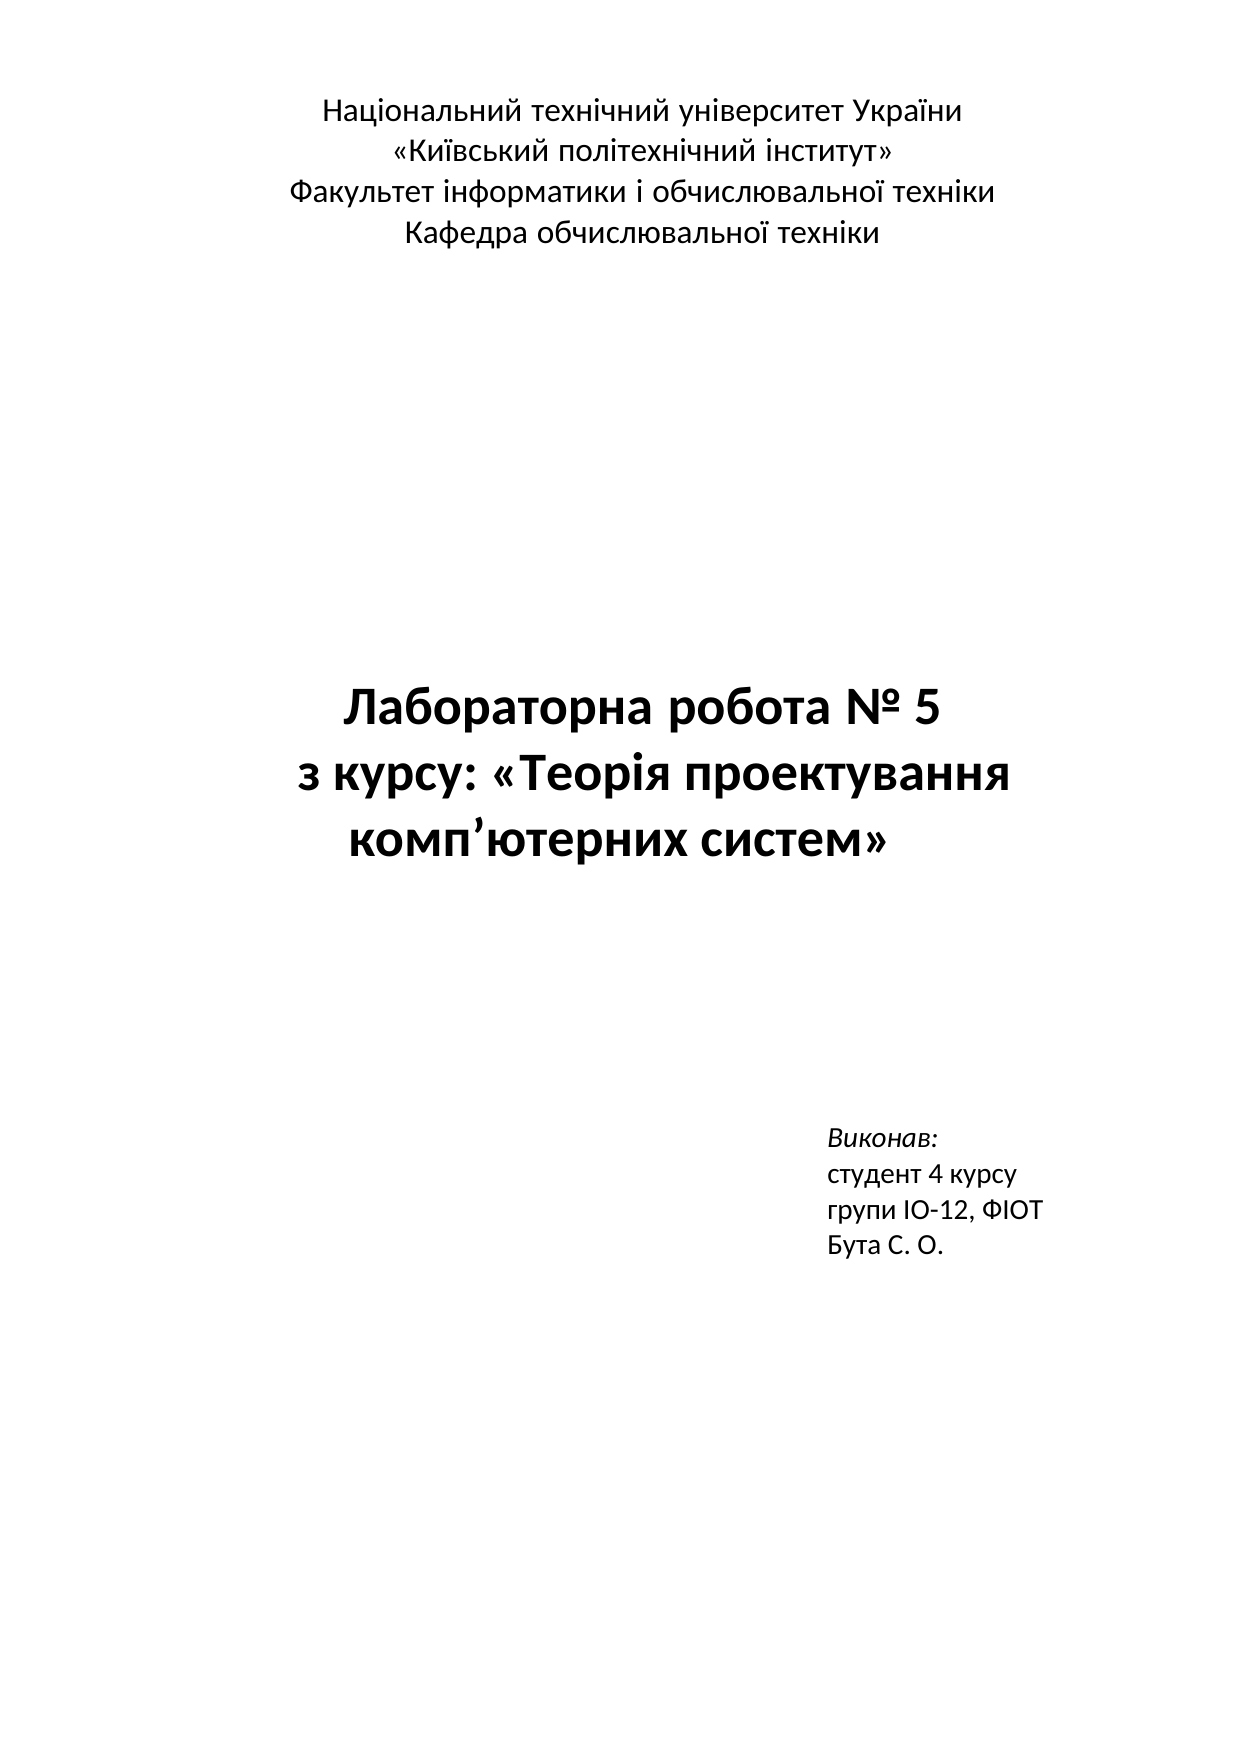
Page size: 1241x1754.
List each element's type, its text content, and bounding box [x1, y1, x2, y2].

text Факультет інформатики і обчислювальної техніки [89, 170, 1152, 211]
text групи ІО-12, ФІОТ [827, 1191, 1152, 1226]
text Кафедра обчислювальної техніки [89, 211, 1152, 251]
text студент 4 курсу [827, 1155, 1152, 1191]
text Національний технічний університет України [89, 88, 1152, 129]
text Лабораторна робота № 5 [89, 672, 1152, 738]
text Бута С. О. [827, 1226, 1152, 1291]
text з курсу: «Теорія проектування комп’ютерних систем» [89, 738, 1152, 870]
text «Київський політехнічний інститут» [89, 129, 1152, 170]
text Виконав: [827, 1119, 1152, 1155]
